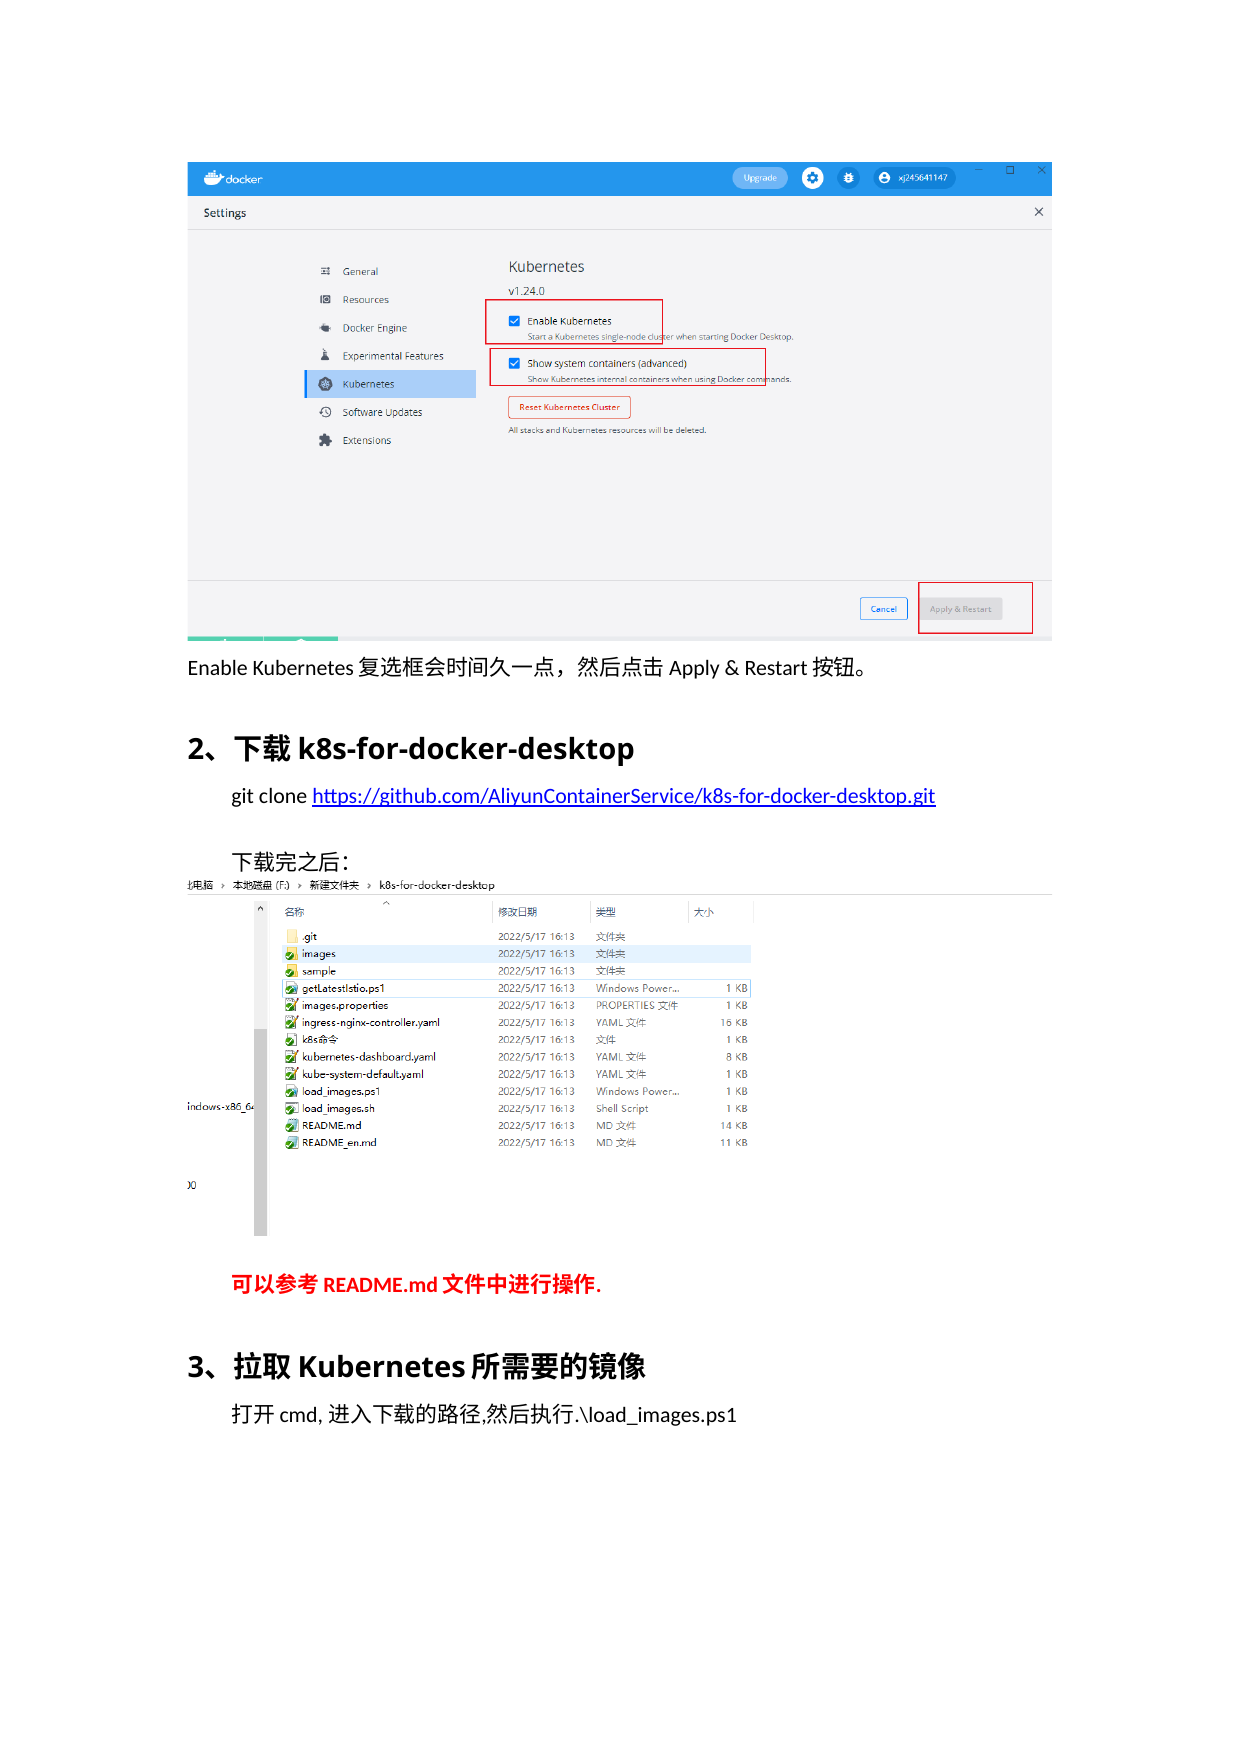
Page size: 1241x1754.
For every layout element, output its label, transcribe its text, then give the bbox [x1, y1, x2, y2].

list 打开cmd, 进入下载的路径,然后执行.\load_images.ps1 [187, 1397, 1053, 1429]
list 拉取Kubernetes所需要的镜像 [187, 1332, 1053, 1397]
picture [187, 162, 1052, 641]
list 可以参考README.md文件中进行操作. [187, 1267, 1053, 1299]
list 2、下载k8s-for-docker-desktop [187, 714, 1053, 779]
list 下载完之后： [187, 844, 1053, 877]
picture [187, 877, 1053, 1236]
list git clone https://github.com/AliyunContainerService/k8s-for-docker-desktop.git [187, 779, 1053, 812]
list Enable Kubernetes复选框会时间久一点，然后点击Apply & Restart按钮。 [187, 649, 1053, 682]
